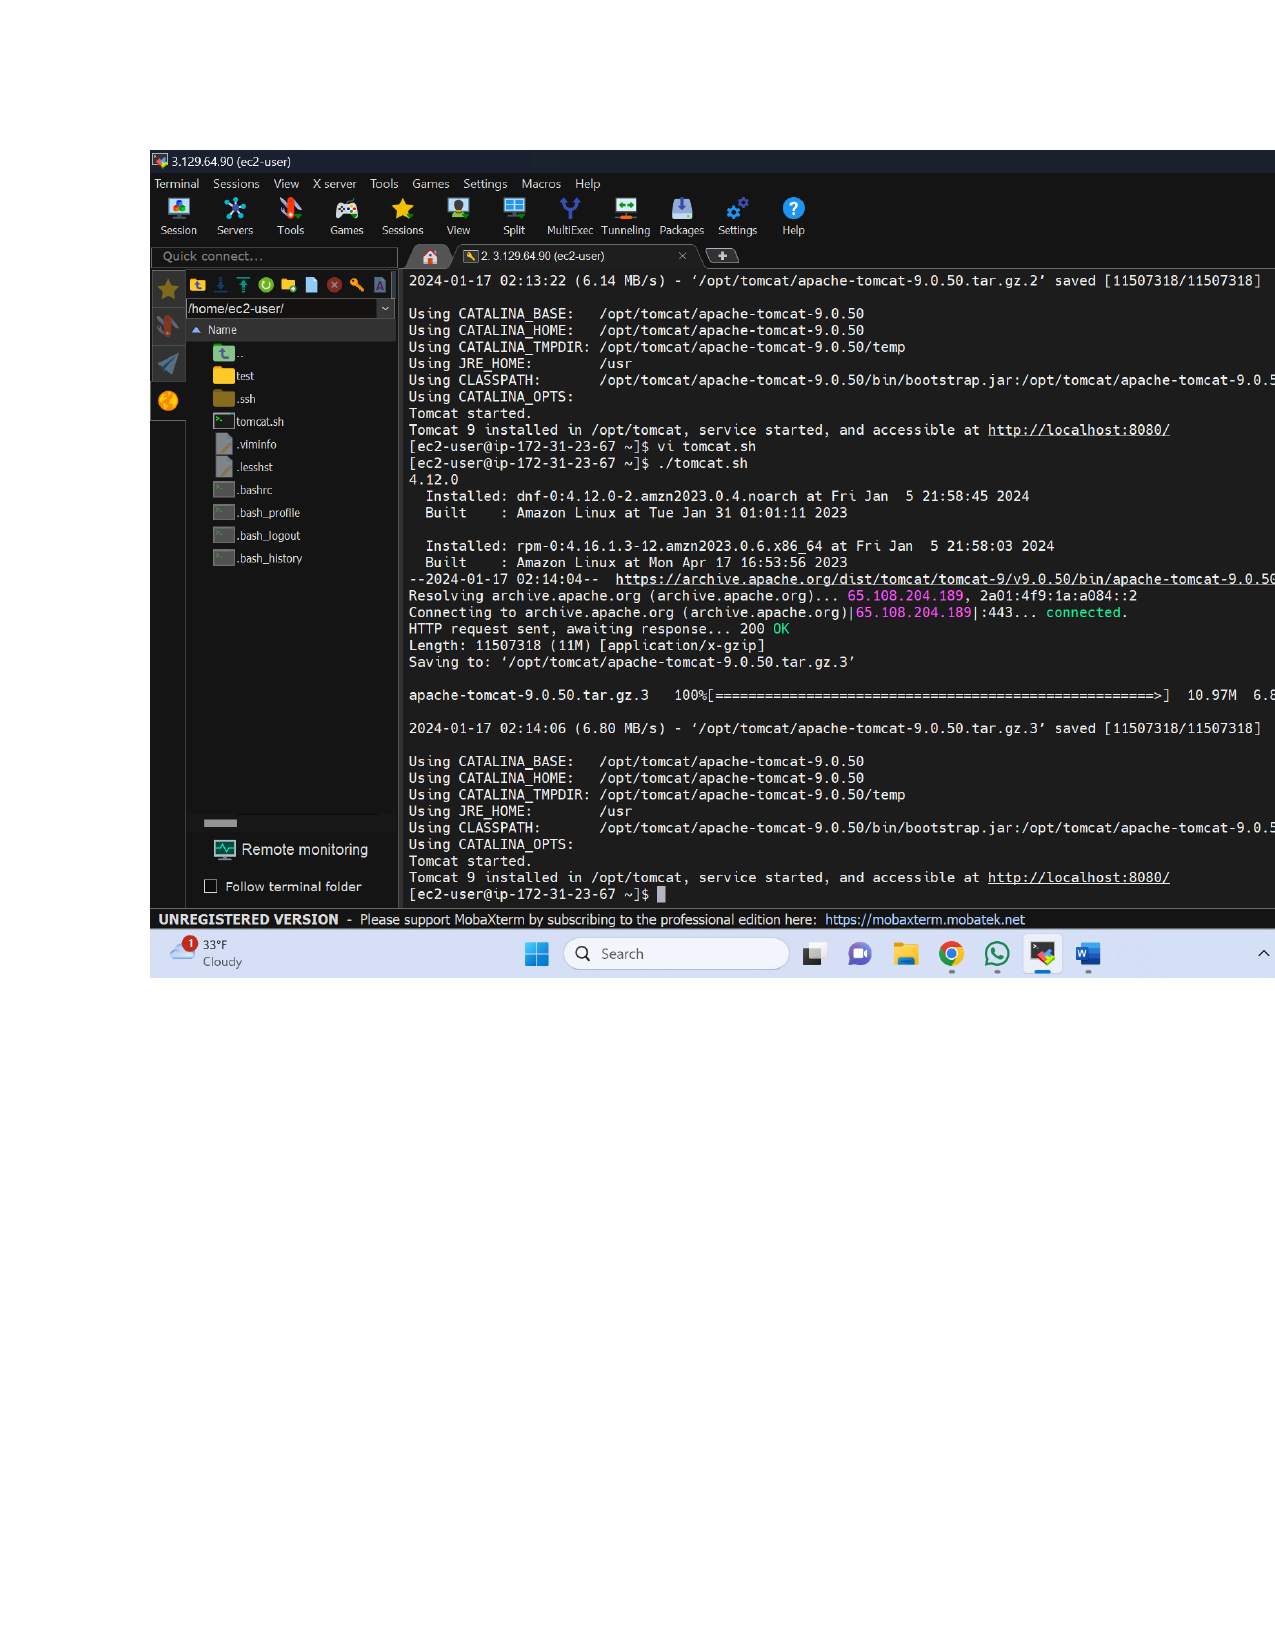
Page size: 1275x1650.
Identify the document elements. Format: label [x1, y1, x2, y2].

picture [150, 150, 1275, 978]
